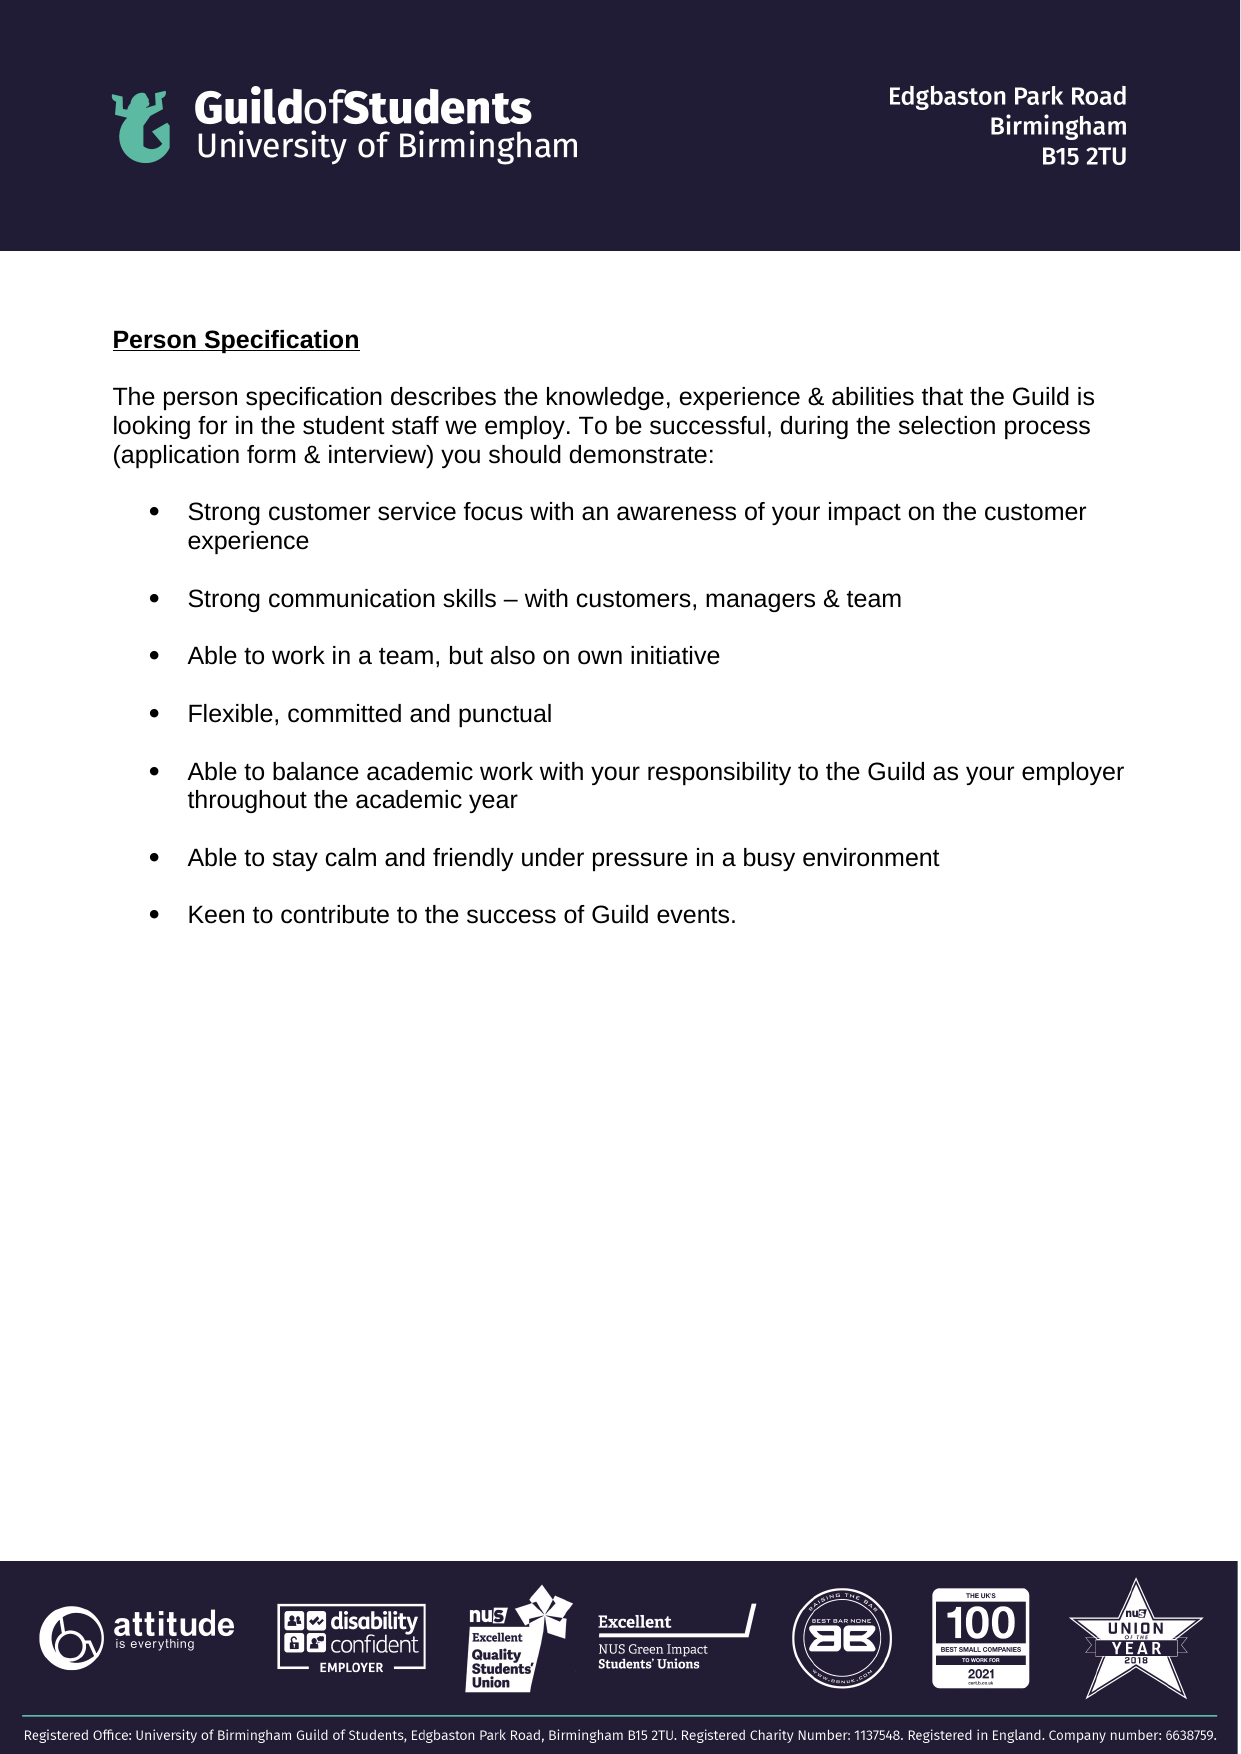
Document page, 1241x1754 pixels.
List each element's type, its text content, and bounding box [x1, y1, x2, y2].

list Flexible, committed and punctual [150, 699, 1128, 728]
list Strong customer service focus with an awareness of your impact on the customer experience [150, 497, 1128, 555]
list Able to balance academic work with your responsibility to the Guild as your employer throughout the academic year [150, 757, 1128, 814]
list Keen to contribute to the success of Guild events. [150, 901, 1128, 929]
list Able to work in a team, but also on own initiative [150, 641, 1128, 670]
picture [0, 1561, 1238, 1754]
list Strong communication skills – with customers, managers & team [150, 584, 1128, 613]
list Able to stay calm and friendly under pressure in a busy environment [150, 843, 1128, 872]
picture [0, 0, 1241, 251]
text The person specification describes the knowledge, experience & abilities that the Guild is looking for in the student staff we employ. To be successful, during the selection process (application form & interview) you should demonstrate: [112, 382, 1128, 469]
text Person Specification [112, 325, 1128, 354]
